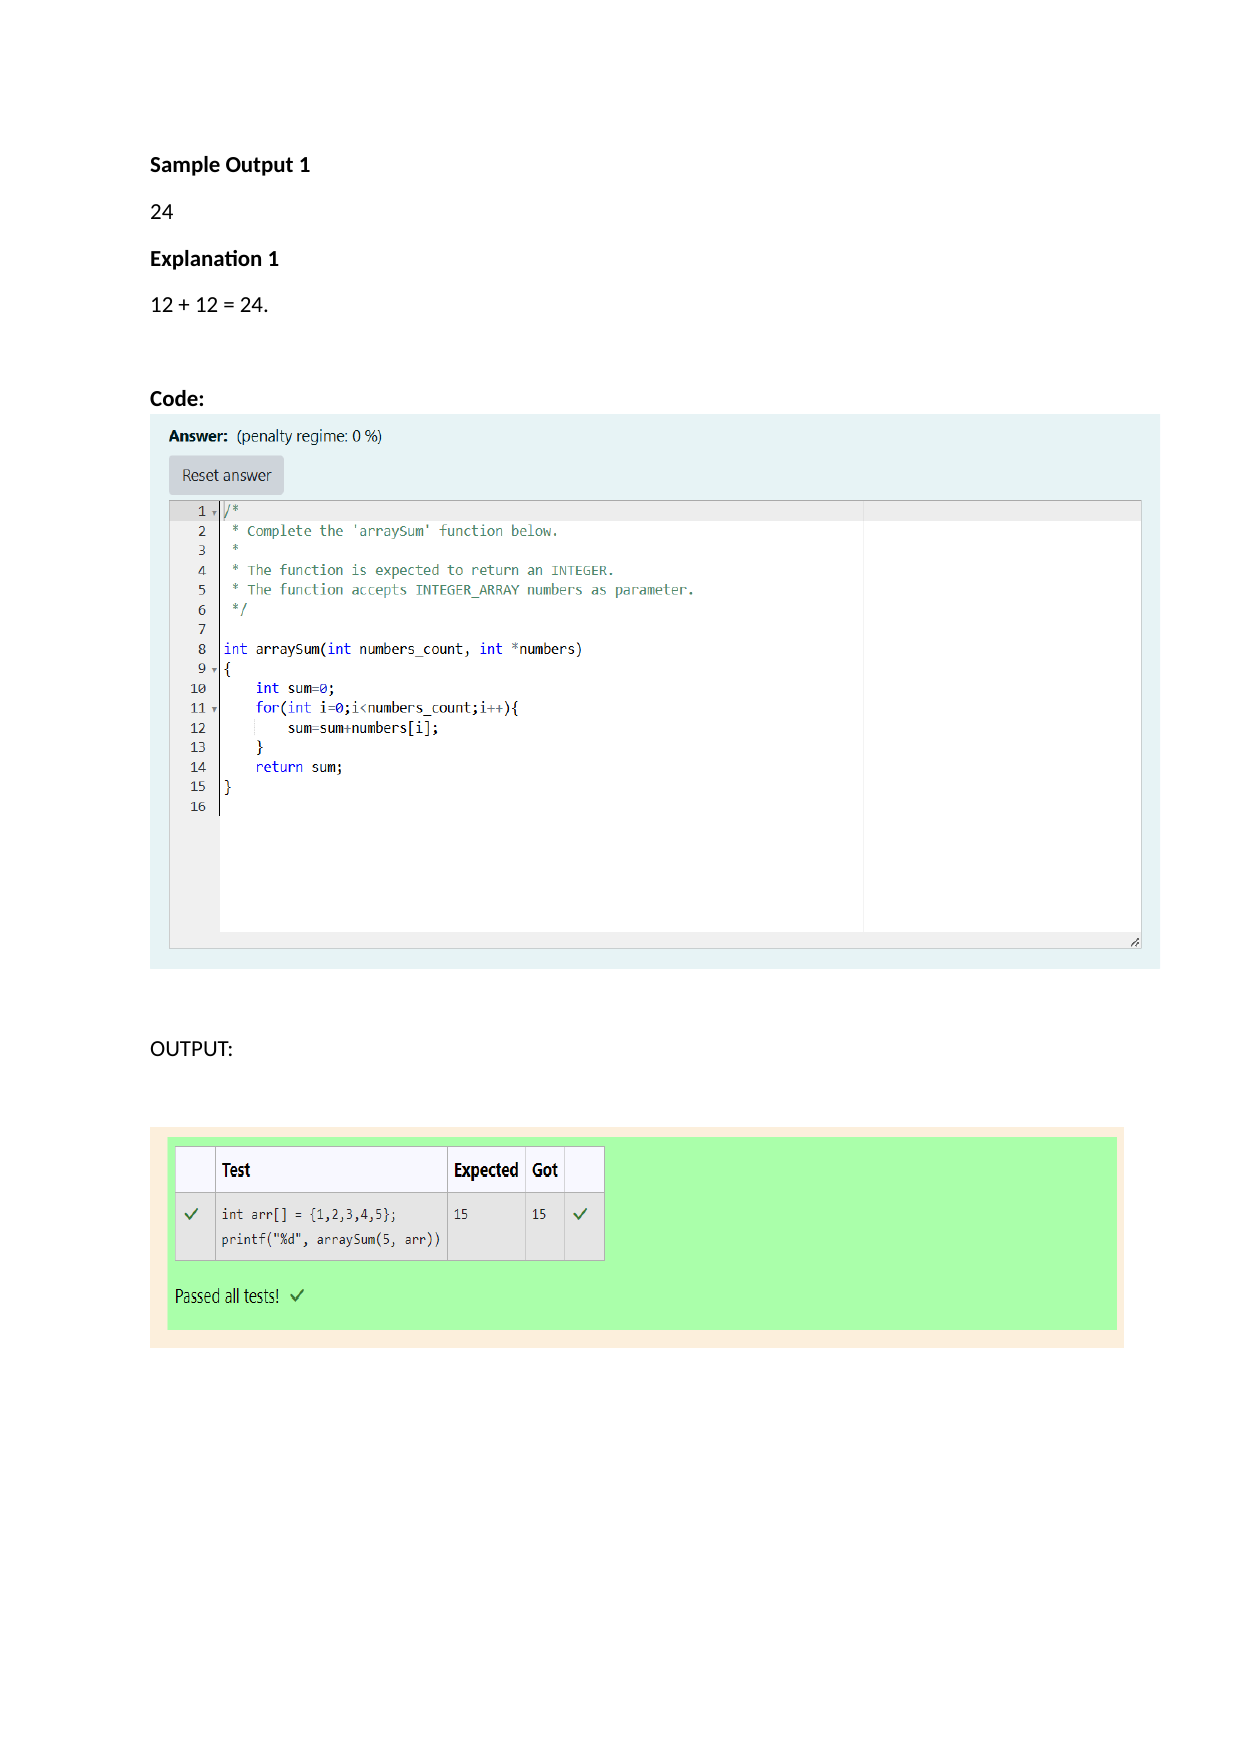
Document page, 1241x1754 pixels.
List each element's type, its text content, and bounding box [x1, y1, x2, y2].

text Sample Output 1 [150, 150, 1090, 178]
picture [150, 414, 1160, 969]
text 12 + 12 = 24. [150, 291, 1090, 319]
text Code: [150, 384, 1090, 414]
picture [150, 1127, 1124, 1348]
text 24 [150, 197, 1090, 225]
text Explanation 1 [150, 244, 1090, 272]
text OUTPUT: [150, 1034, 1090, 1062]
